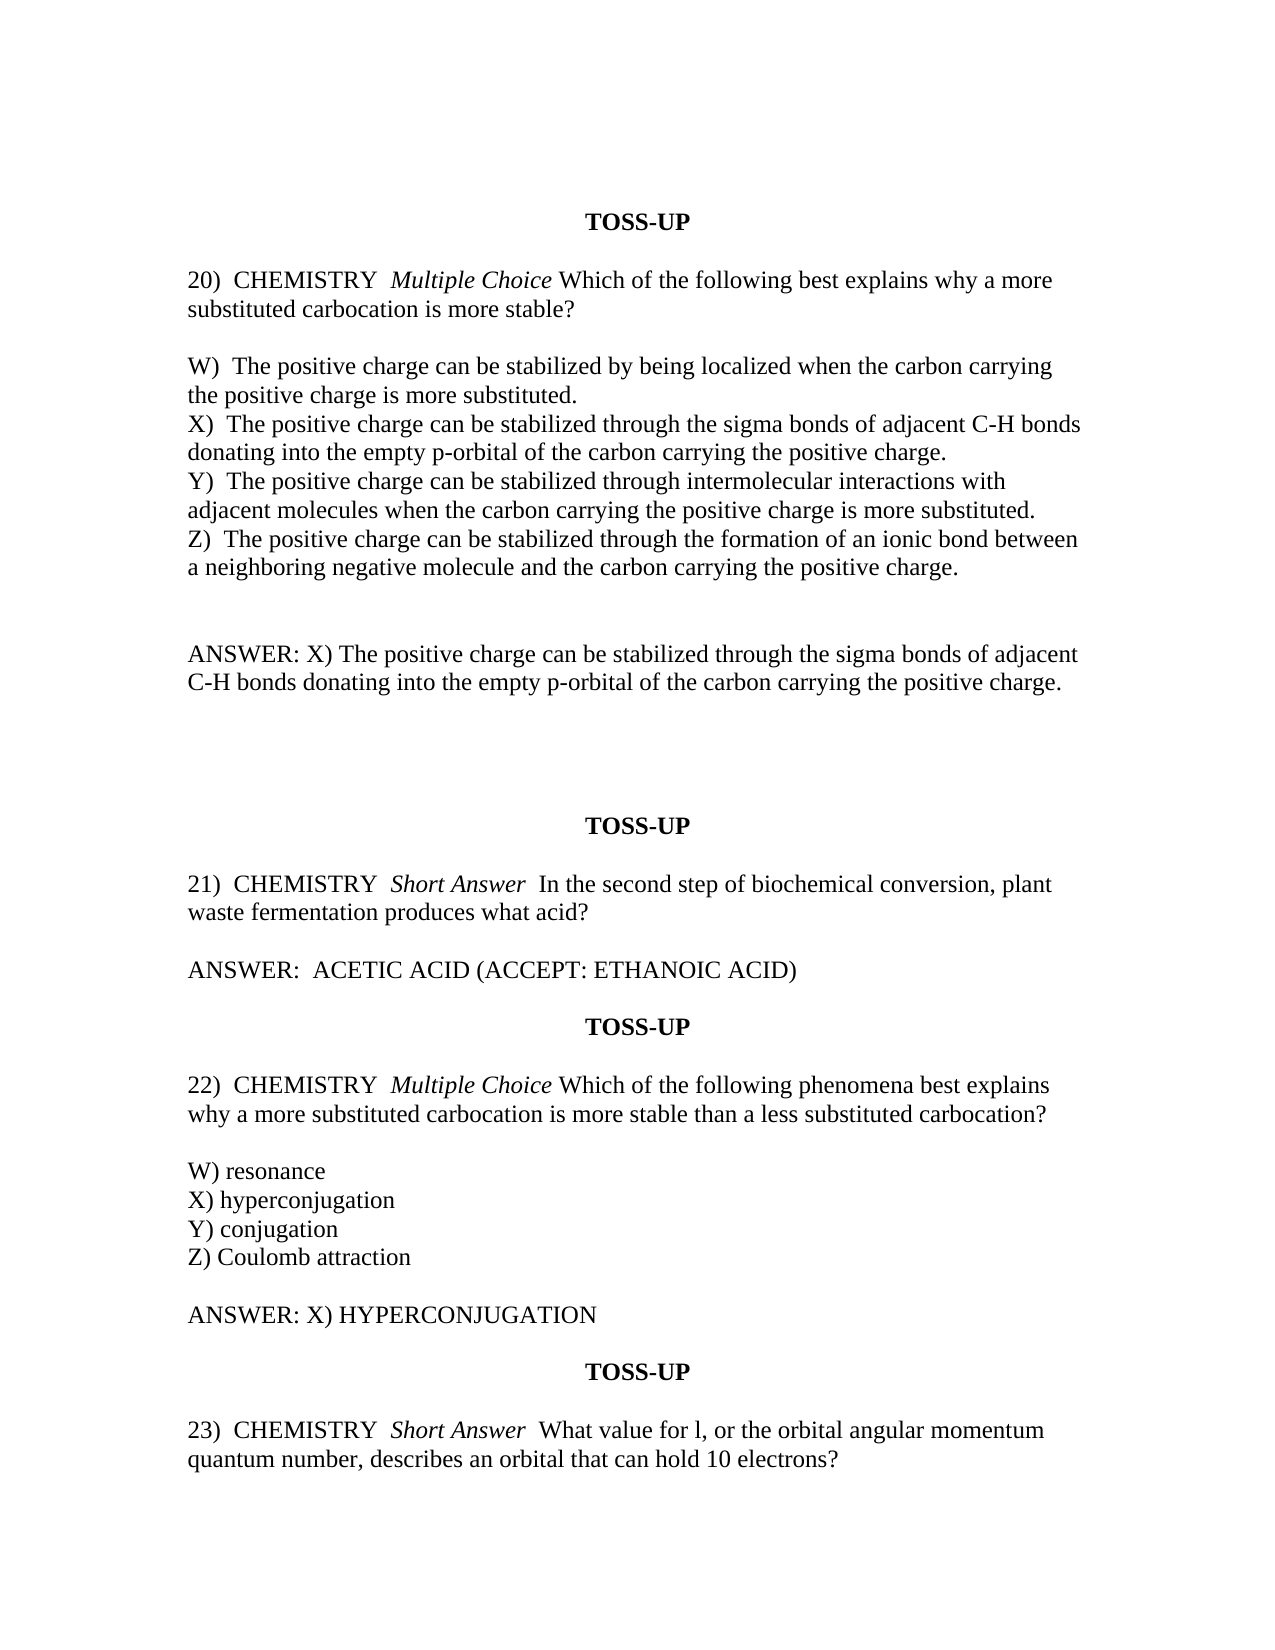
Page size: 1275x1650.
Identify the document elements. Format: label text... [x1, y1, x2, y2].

text W) The positive charge can be stabilized by being localized when the carbon carrying the positive charge is more substituted. [187, 351, 1087, 409]
text W) resonance [187, 1156, 1087, 1185]
text X) hyperconjugation [187, 1185, 1087, 1214]
text ANSWER: X) The positive charge can be stabilized through the sigma bonds of adjacent C-H bonds donating into the empty p-orbital of the carbon carrying the positive charge. [187, 639, 1087, 696]
text 22) CHEMISTRY Multiple Choice Which of the following phenomena best explains why a more substituted carbocation is more stable than a less substituted carbocation? [187, 1070, 1087, 1127]
text TOSS-UP [187, 1357, 1087, 1386]
text Y) The positive charge can be stabilized through intermolecular interactions with adjacent molecules when the carbon carrying the positive charge is more substituted. [187, 466, 1087, 524]
text Z) Coulomb attraction [187, 1242, 1087, 1271]
text TOSS-UP [187, 1012, 1087, 1041]
text ANSWER: ACETIC ACID (ACCEPT: ETHANOIC ACID) [187, 955, 1087, 984]
text X) The positive charge can be stabilized through the sigma bonds of adjacent C-H bonds donating into the empty p-orbital of the carbon carrying the positive charge. [187, 409, 1087, 466]
text 20) CHEMISTRY Multiple Choice Which of the following best explains why a more substituted carbocation is more stable? [187, 265, 1087, 322]
text Z) The positive charge can be stabilized through the formation of an ionic bond between a neighboring negative molecule and the carbon carrying the positive charge. [187, 524, 1087, 581]
text 21) CHEMISTRY Short Answer In the second step of biochemical conversion, plant waste fermentation produces what acid? [187, 869, 1087, 926]
text ANSWER: X) HYPERCONJUGATION [187, 1300, 1087, 1329]
text Y) conjugation [187, 1214, 1087, 1242]
text TOSS-UP [187, 207, 1087, 236]
text 23) CHEMISTRY Short Answer What value for l, or the orbital angular momentum quantum number, describes an orbital that can hold 10 electrons? [187, 1415, 1087, 1472]
text TOSS-UP [187, 811, 1087, 840]
